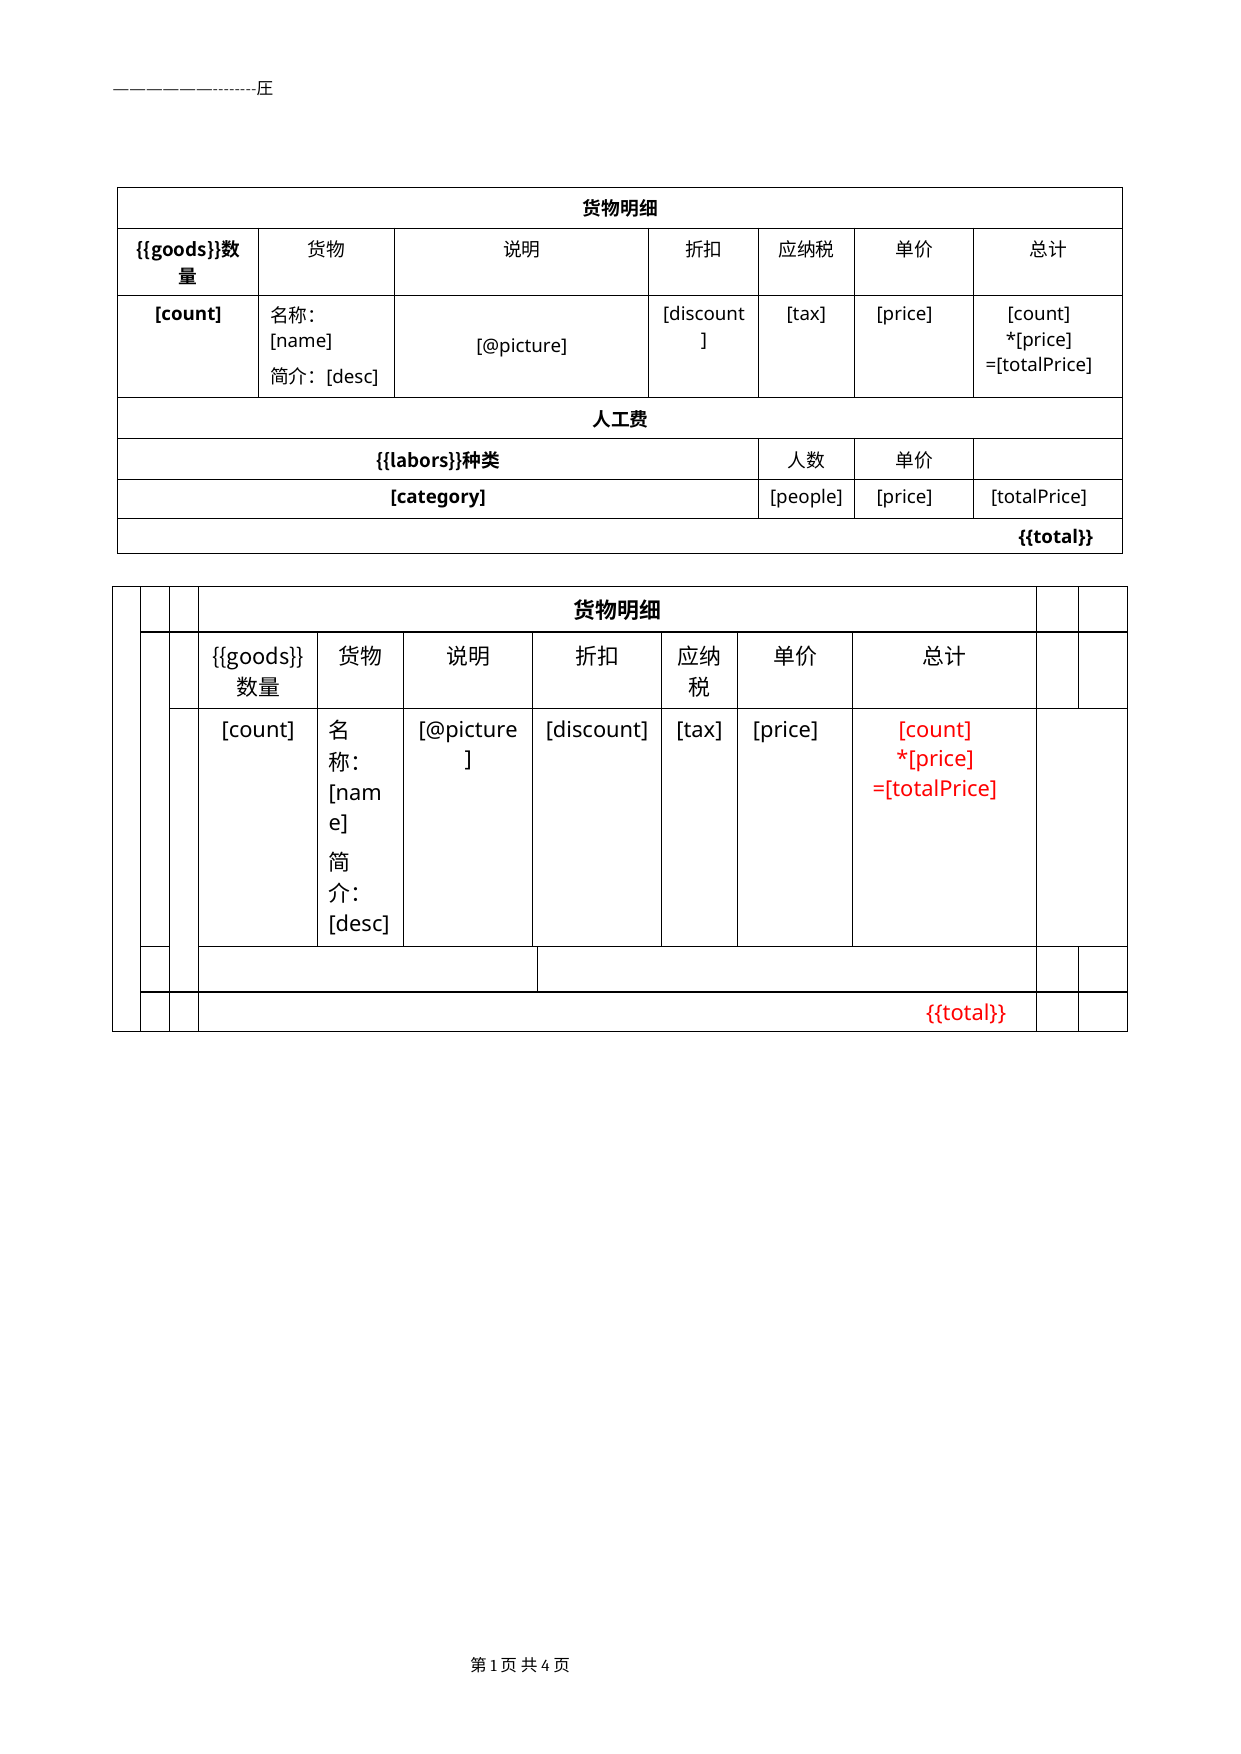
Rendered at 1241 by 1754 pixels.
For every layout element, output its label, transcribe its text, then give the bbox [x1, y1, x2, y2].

table_cell 人数 [759, 439, 854, 479]
table_cell [count] [199, 709, 317, 946]
table_cell [tax] [662, 709, 737, 946]
table_cell 名称：[name] 简介：[desc] [259, 296, 394, 397]
table_header [1037, 587, 1078, 631]
table_cell [tax] [759, 296, 854, 397]
table_cell [170, 633, 198, 708]
table_cell [price] [738, 709, 852, 946]
table_cell [1037, 947, 1078, 991]
table_cell {{goods}}数量 [118, 229, 258, 295]
table_cell [discount] [533, 709, 661, 946]
table_cell [@picture] [395, 296, 648, 397]
table_cell [170, 993, 198, 1031]
table_cell [price] [855, 296, 973, 397]
table_header 货物明细 [118, 188, 1122, 227]
table_cell [1079, 993, 1127, 1031]
table_cell [974, 439, 1122, 479]
table_cell [people] [759, 480, 854, 518]
table_cell [1037, 709, 1127, 946]
table_cell 应纳税 [759, 229, 854, 295]
table_cell 名称：[name] 简介：[desc] [318, 709, 403, 946]
table_header [113, 587, 140, 1031]
table_cell 说明 [404, 633, 532, 708]
table_cell 单价 [855, 439, 973, 479]
table_cell [1037, 633, 1078, 708]
table_cell 总计 [974, 229, 1122, 295]
table_cell [count] *[price] =[totalPrice] [853, 709, 1036, 946]
table_cell 单价 [738, 633, 852, 708]
table_cell {{total}} [118, 519, 1122, 553]
table_cell 货物 [318, 633, 403, 708]
table_cell [141, 947, 169, 991]
table_cell [199, 947, 537, 991]
table_cell [count] *[price] =[totalPrice] [974, 296, 1122, 397]
table_cell {{labors}}种类 [118, 439, 758, 479]
table_cell [discount] [649, 296, 758, 397]
table_cell [141, 633, 169, 946]
table_header [1079, 587, 1127, 631]
table_header [170, 587, 198, 631]
table_cell [170, 709, 198, 991]
table_cell 折扣 [533, 633, 661, 708]
table_cell [1079, 633, 1127, 708]
table_cell 折扣 [649, 229, 758, 295]
table_cell [price] [855, 480, 973, 518]
table_cell [1037, 993, 1078, 1031]
table_cell [538, 947, 1036, 991]
table_cell 说明 [395, 229, 648, 295]
table_cell 单价 [855, 229, 973, 295]
table_cell 货物 [259, 229, 394, 295]
table_cell [totalPrice] [974, 480, 1122, 518]
table_cell {{total}} [199, 993, 1036, 1031]
table_cell 应纳税 [662, 633, 737, 708]
table_cell 总计 [853, 633, 1036, 708]
table_cell 人工费 [118, 398, 1122, 438]
table_header 货物明细 [199, 587, 1036, 631]
table_cell [count] [118, 296, 258, 397]
table_cell {{goods}}数量 [199, 633, 317, 708]
table_header [141, 587, 169, 631]
table_cell [141, 993, 169, 1031]
table_cell [1079, 947, 1127, 991]
table_cell [category] [118, 480, 758, 518]
table_cell [@picture] [404, 709, 532, 946]
